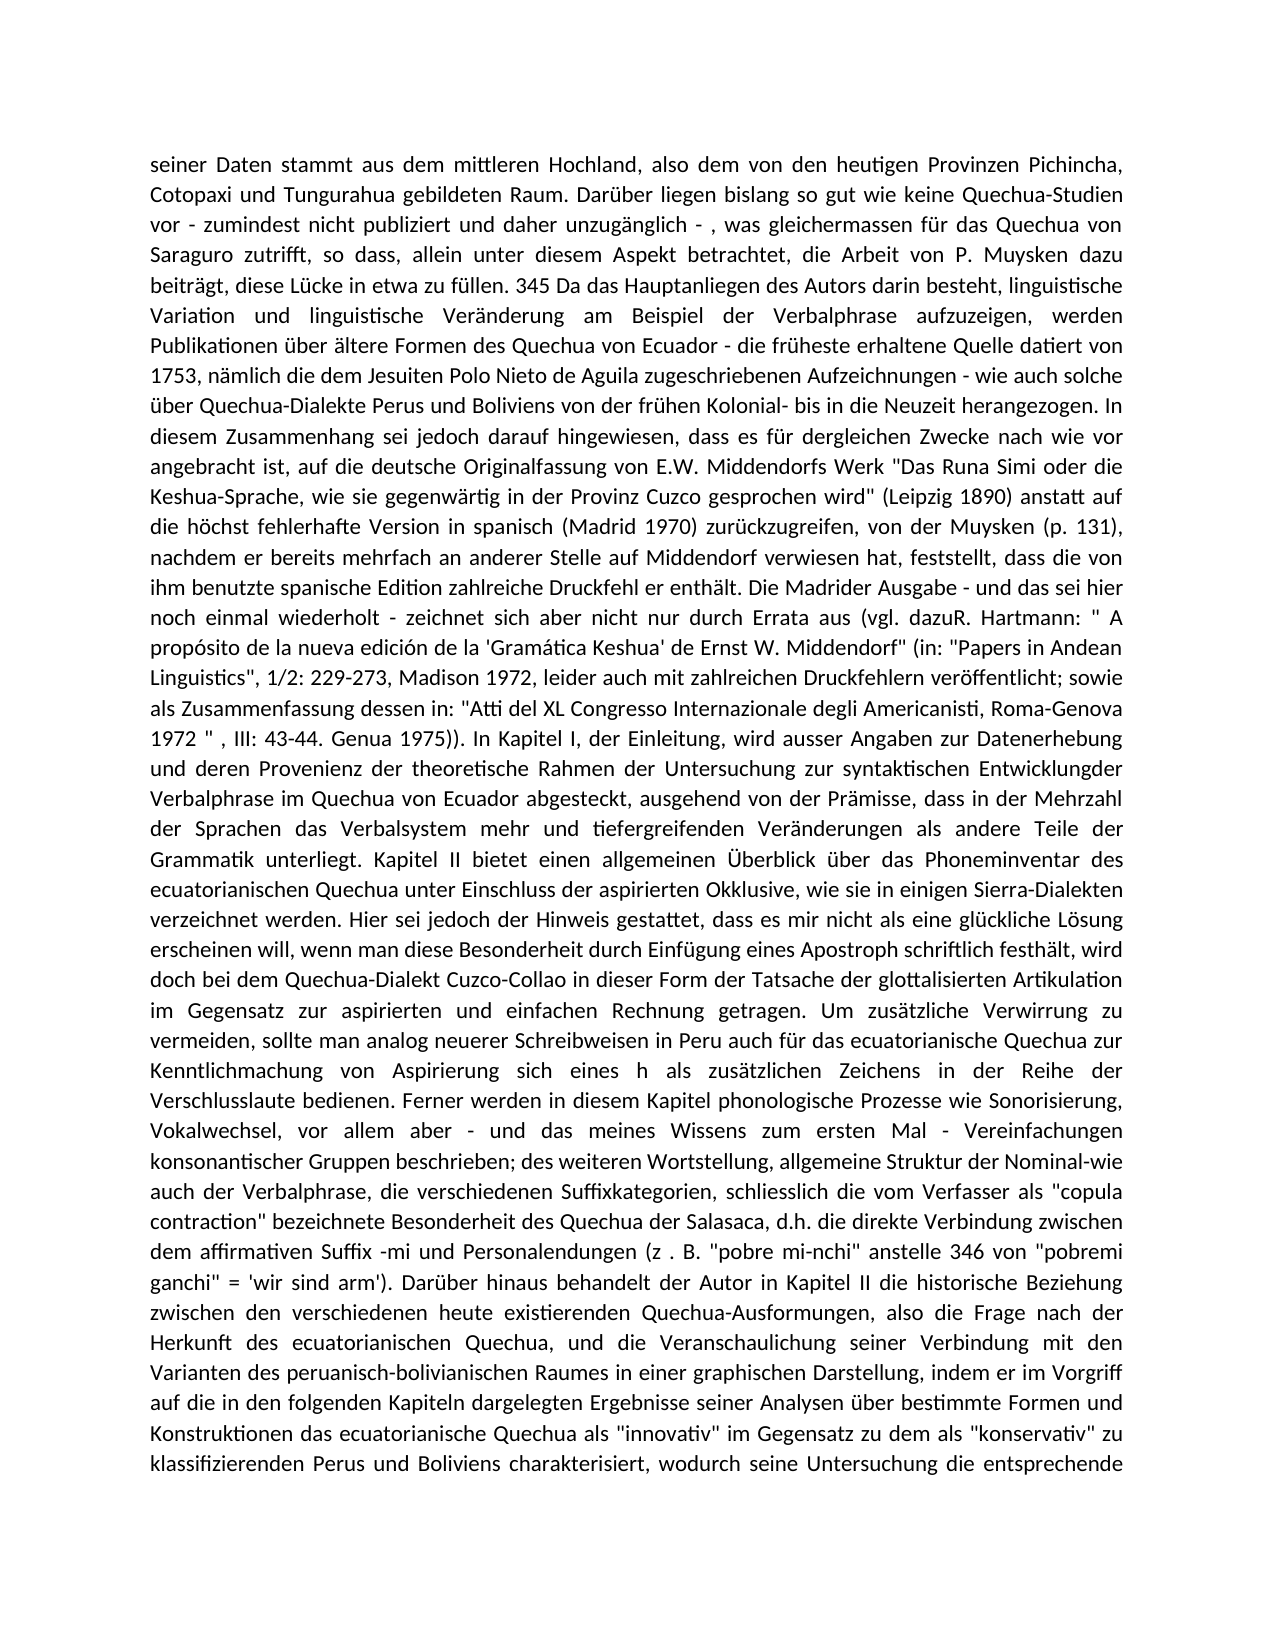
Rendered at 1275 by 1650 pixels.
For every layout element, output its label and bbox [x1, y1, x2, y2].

text [150, 150, 1125, 1477]
